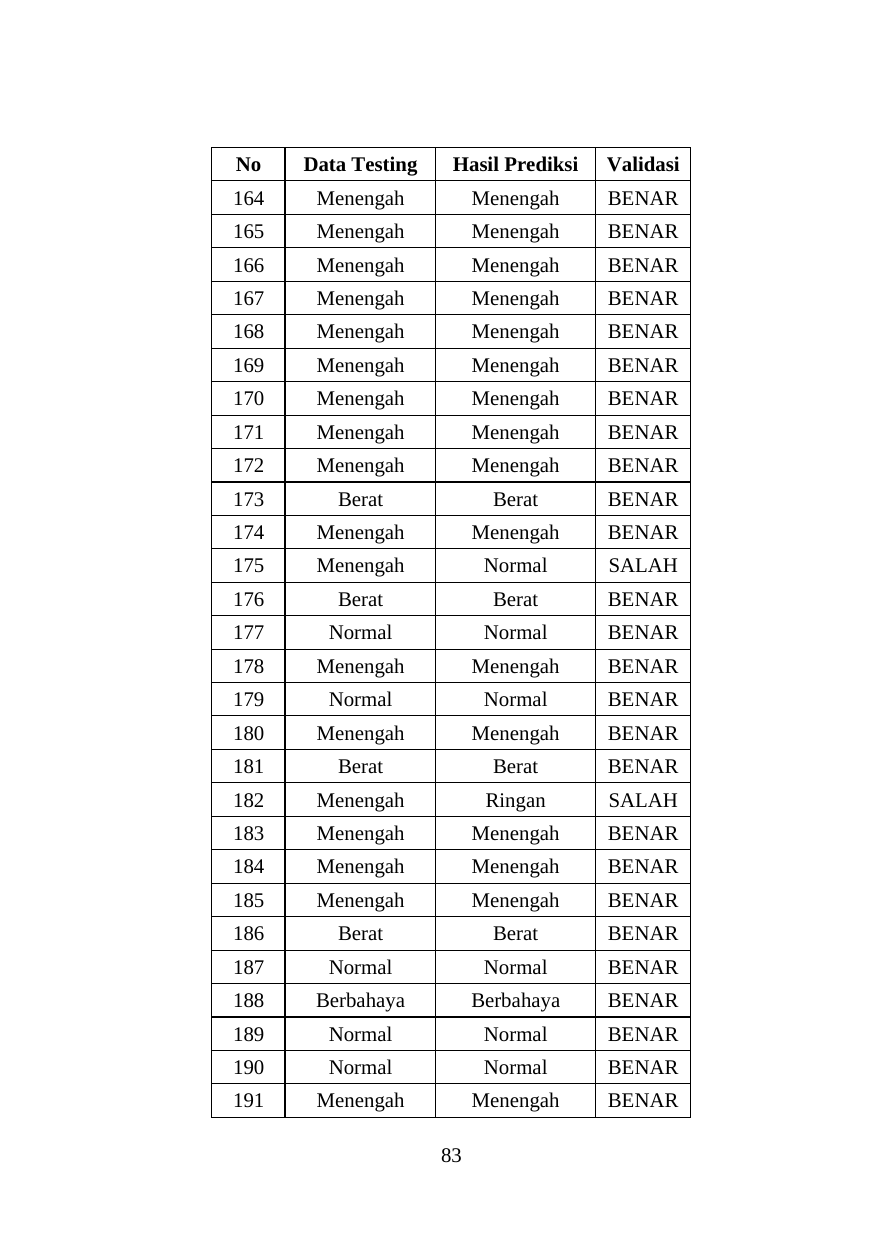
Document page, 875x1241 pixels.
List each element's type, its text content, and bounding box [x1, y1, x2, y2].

table_cell 168 [212, 315, 284, 348]
table_cell Menengah [286, 382, 435, 414]
table_cell BENAR [596, 616, 690, 648]
table_cell 189 [212, 1018, 284, 1050]
table_cell BENAR [596, 917, 690, 949]
table_cell Berat [286, 483, 435, 515]
table_cell BENAR [596, 416, 690, 448]
table_cell SALAH [596, 549, 690, 582]
table_cell Berat [286, 583, 435, 615]
table_cell 166 [212, 248, 284, 281]
table_cell 179 [212, 683, 284, 715]
table_cell BENAR [596, 1018, 690, 1050]
table_cell BENAR [596, 984, 690, 1016]
table_cell 180 [212, 716, 284, 749]
table_cell BENAR [596, 750, 690, 782]
table_cell Berat [436, 750, 595, 782]
table_cell Menengah [286, 416, 435, 448]
table_cell BENAR [596, 315, 690, 348]
table_cell 185 [212, 884, 284, 916]
table_cell 172 [212, 449, 284, 481]
table_cell Menengah [436, 516, 595, 548]
table_cell BENAR [596, 1084, 690, 1117]
table_cell 171 [212, 416, 284, 448]
table_cell Berat [286, 750, 435, 782]
table_cell Menengah [436, 817, 595, 849]
table_cell 181 [212, 750, 284, 782]
table_cell Menengah [436, 282, 595, 314]
table_cell BENAR [596, 884, 690, 916]
table_cell BENAR [596, 248, 690, 281]
table_cell BENAR [596, 215, 690, 247]
table_cell 176 [212, 583, 284, 615]
table_cell Normal [286, 1018, 435, 1050]
table_cell Menengah [436, 650, 595, 682]
table_cell 184 [212, 850, 284, 883]
table_cell Berat [286, 917, 435, 949]
table_cell 175 [212, 549, 284, 582]
table_cell 191 [212, 1084, 284, 1117]
table_cell Normal [286, 1051, 435, 1083]
table_cell 170 [212, 382, 284, 414]
table_cell Menengah [286, 315, 435, 348]
table_cell 183 [212, 817, 284, 849]
table_cell Menengah [436, 181, 595, 214]
table_cell Menengah [286, 349, 435, 381]
table_cell Menengah [286, 449, 435, 481]
table_cell Menengah [436, 416, 595, 448]
table_cell BENAR [596, 516, 690, 548]
table_cell 169 [212, 349, 284, 381]
table_cell Menengah [286, 282, 435, 314]
table_header No [212, 148, 284, 180]
table_cell 167 [212, 282, 284, 314]
table_cell Menengah [436, 382, 595, 414]
table_cell 182 [212, 783, 284, 816]
table_cell 178 [212, 650, 284, 682]
table_cell Menengah [286, 884, 435, 916]
table_cell Menengah [436, 248, 595, 281]
table_cell BENAR [596, 1051, 690, 1083]
table_cell Normal [436, 616, 595, 648]
table_cell BENAR [596, 282, 690, 314]
table_cell Berat [436, 583, 595, 615]
table_cell BENAR [596, 850, 690, 883]
table_cell Menengah [286, 817, 435, 849]
table_cell BENAR [596, 716, 690, 749]
table_cell Menengah [436, 315, 595, 348]
table_cell 188 [212, 984, 284, 1016]
table_cell BENAR [596, 583, 690, 615]
table_header Validasi [596, 148, 690, 180]
table_header Hasil Prediksi [436, 148, 595, 180]
table_cell Normal [286, 683, 435, 715]
table_cell BENAR [596, 951, 690, 983]
table_cell Menengah [286, 549, 435, 582]
table_cell Menengah [436, 716, 595, 749]
table_cell Menengah [286, 1084, 435, 1117]
table_cell 165 [212, 215, 284, 247]
table_cell 186 [212, 917, 284, 949]
table_cell BENAR [596, 449, 690, 481]
table_cell Normal [436, 951, 595, 983]
table_cell Menengah [286, 516, 435, 548]
table_cell Berat [436, 917, 595, 949]
table_cell 187 [212, 951, 284, 983]
table_header Data Testing [286, 148, 435, 180]
table_cell BENAR [596, 382, 690, 414]
table_cell 173 [212, 483, 284, 515]
table_cell Berat [436, 483, 595, 515]
table_cell Normal [436, 1051, 595, 1083]
table_cell BENAR [596, 817, 690, 849]
table_cell 174 [212, 516, 284, 548]
table_cell Menengah [286, 650, 435, 682]
table_cell Menengah [436, 884, 595, 916]
table_cell 177 [212, 616, 284, 648]
table_cell Berbahaya [286, 984, 435, 1016]
table_cell Menengah [436, 349, 595, 381]
table_cell SALAH [596, 783, 690, 816]
table_cell BENAR [596, 181, 690, 214]
table_cell Menengah [286, 716, 435, 749]
table_cell BENAR [596, 683, 690, 715]
table_cell BENAR [596, 650, 690, 682]
table_cell Normal [436, 549, 595, 582]
table_cell Menengah [436, 1084, 595, 1117]
table_cell 164 [212, 181, 284, 214]
table_cell Menengah [436, 449, 595, 481]
table_cell Normal [436, 683, 595, 715]
table_cell Menengah [286, 215, 435, 247]
table_cell 190 [212, 1051, 284, 1083]
table_cell Normal [286, 951, 435, 983]
table_cell Menengah [286, 248, 435, 281]
table_cell BENAR [596, 349, 690, 381]
table_cell Menengah [286, 181, 435, 214]
table_cell Ringan [436, 783, 595, 816]
table_cell Menengah [436, 215, 595, 247]
table_cell Normal [436, 1018, 595, 1050]
table_cell BENAR [596, 483, 690, 515]
table_cell Berbahaya [436, 984, 595, 1016]
table_cell Menengah [436, 850, 595, 883]
table_cell Normal [286, 616, 435, 648]
table_cell Menengah [286, 850, 435, 883]
table_cell Menengah [286, 783, 435, 816]
